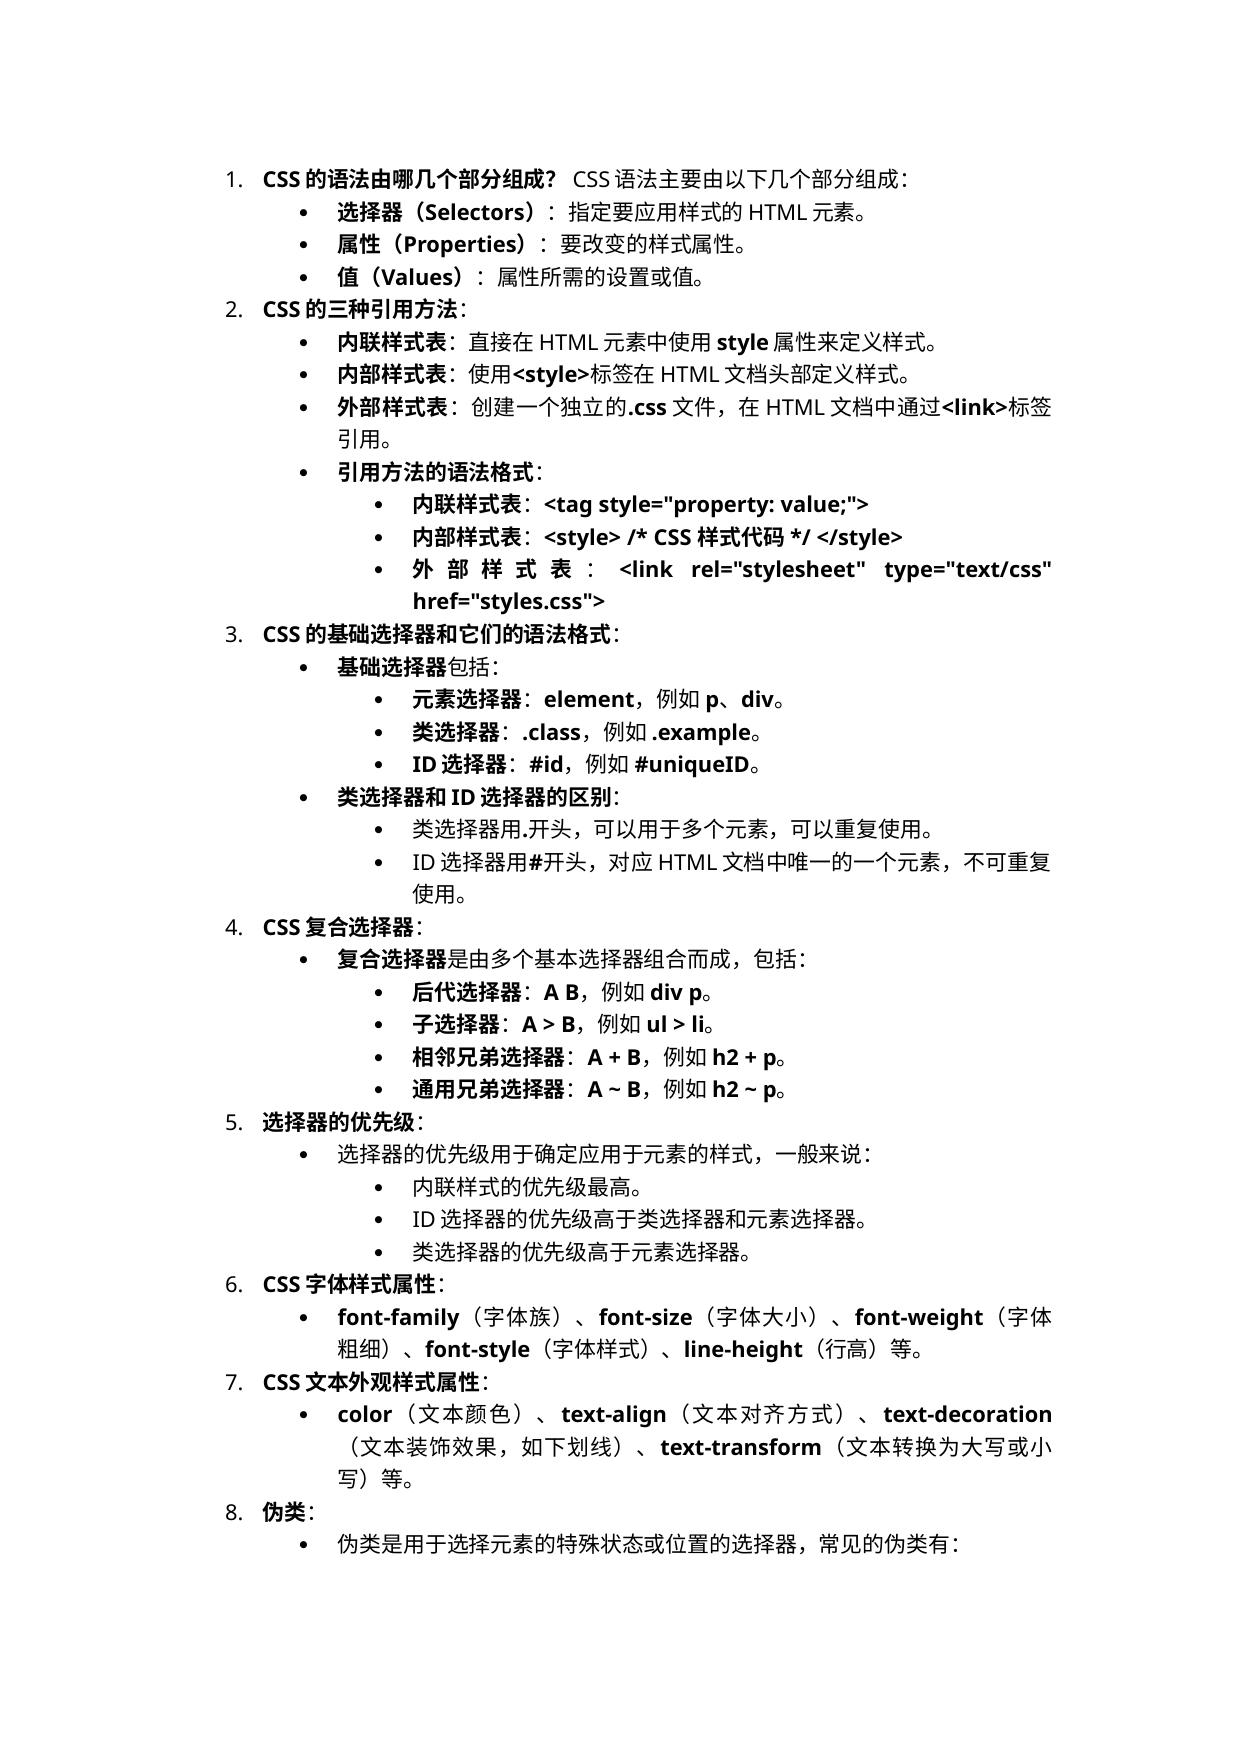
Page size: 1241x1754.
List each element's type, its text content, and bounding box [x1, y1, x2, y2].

list 属性（Properties）：要改变的样式属性。 [300, 227, 1053, 259]
list color（文本颜色）、text-align（文本对齐方式）、text-decoration（文本装饰效果，如下划线）、text-transform（文本转换为大写或小写）等。 [300, 1397, 1053, 1494]
list 外部样式表：创建一个独立的.css文件，在HTML文档中通过<link>标签引用。 [300, 389, 1053, 454]
list 内联样式表：直接在HTML元素中使用style属性来定义样式。 [300, 324, 1053, 357]
list ID选择器用#开头，对应HTML文档中唯一的一个元素，不可重复使用。 [375, 844, 1053, 909]
list CSS字体样式属性： [225, 1267, 1053, 1299]
list 类选择器和ID选择器的区别： [300, 779, 1053, 812]
list 类选择器：.class，例如 .example。 [375, 714, 1053, 747]
list 通用兄弟选择器：A ~ B，例如 h2 ~ p。 [375, 1072, 1053, 1104]
list ID选择器：#id，例如 #uniqueID。 [375, 747, 1053, 779]
list 内部样式表：使用<style>标签在HTML文档头部定义样式。 [300, 357, 1053, 389]
list CSS的三种引用方法： [225, 292, 1053, 324]
list 选择器的优先级： [225, 1104, 1053, 1137]
list 内联样式表：<tag style="property: value;"> [375, 487, 1053, 519]
list 内联样式的优先级最高。 [375, 1169, 1053, 1202]
list CSS的基础选择器和它们的语法格式： [225, 617, 1053, 649]
list 后代选择器：A B，例如 div p。 [375, 974, 1053, 1007]
list 外部样式表：<link rel="stylesheet" type="text/css" href="styles.css"> [375, 552, 1053, 617]
list 元素选择器：element，例如 p、div。 [375, 682, 1053, 714]
list 基础选择器包括： [300, 649, 1053, 682]
list 内部样式表：<style> /* CSS 样式代码 */ </style> [375, 519, 1053, 552]
list 子选择器：A > B，例如 ul > li。 [375, 1007, 1053, 1039]
list CSS文本外观样式属性： [225, 1364, 1053, 1397]
list 类选择器的优先级高于元素选择器。 [375, 1234, 1053, 1267]
list 伪类： [225, 1494, 1053, 1527]
list 选择器（Selectors）：指定要应用样式的HTML元素。 [300, 194, 1053, 227]
list 类选择器用.开头，可以用于多个元素，可以重复使用。 [375, 812, 1053, 844]
list font-family（字体族）、font-size（字体大小）、font-weight（字体粗细）、font-style（字体样式）、line-height（行高）等。 [300, 1299, 1053, 1364]
list 值（Values）：属性所需的设置或值。 [300, 259, 1053, 292]
list 选择器的优先级用于确定应用于元素的样式，一般来说： [300, 1137, 1053, 1169]
list CSS的语法由哪几个部分组成？ CSS语法主要由以下几个部分组成： [225, 162, 1053, 194]
list CSS复合选择器： [225, 909, 1053, 942]
list 伪类是用于选择元素的特殊状态或位置的选择器，常见的伪类有： [300, 1527, 1053, 1559]
list 引用方法的语法格式： [300, 454, 1053, 487]
list 复合选择器是由多个基本选择器组合而成，包括： [300, 942, 1053, 974]
list 相邻兄弟选择器：A + B，例如 h2 + p。 [375, 1039, 1053, 1072]
list ID选择器的优先级高于类选择器和元素选择器。 [375, 1202, 1053, 1234]
